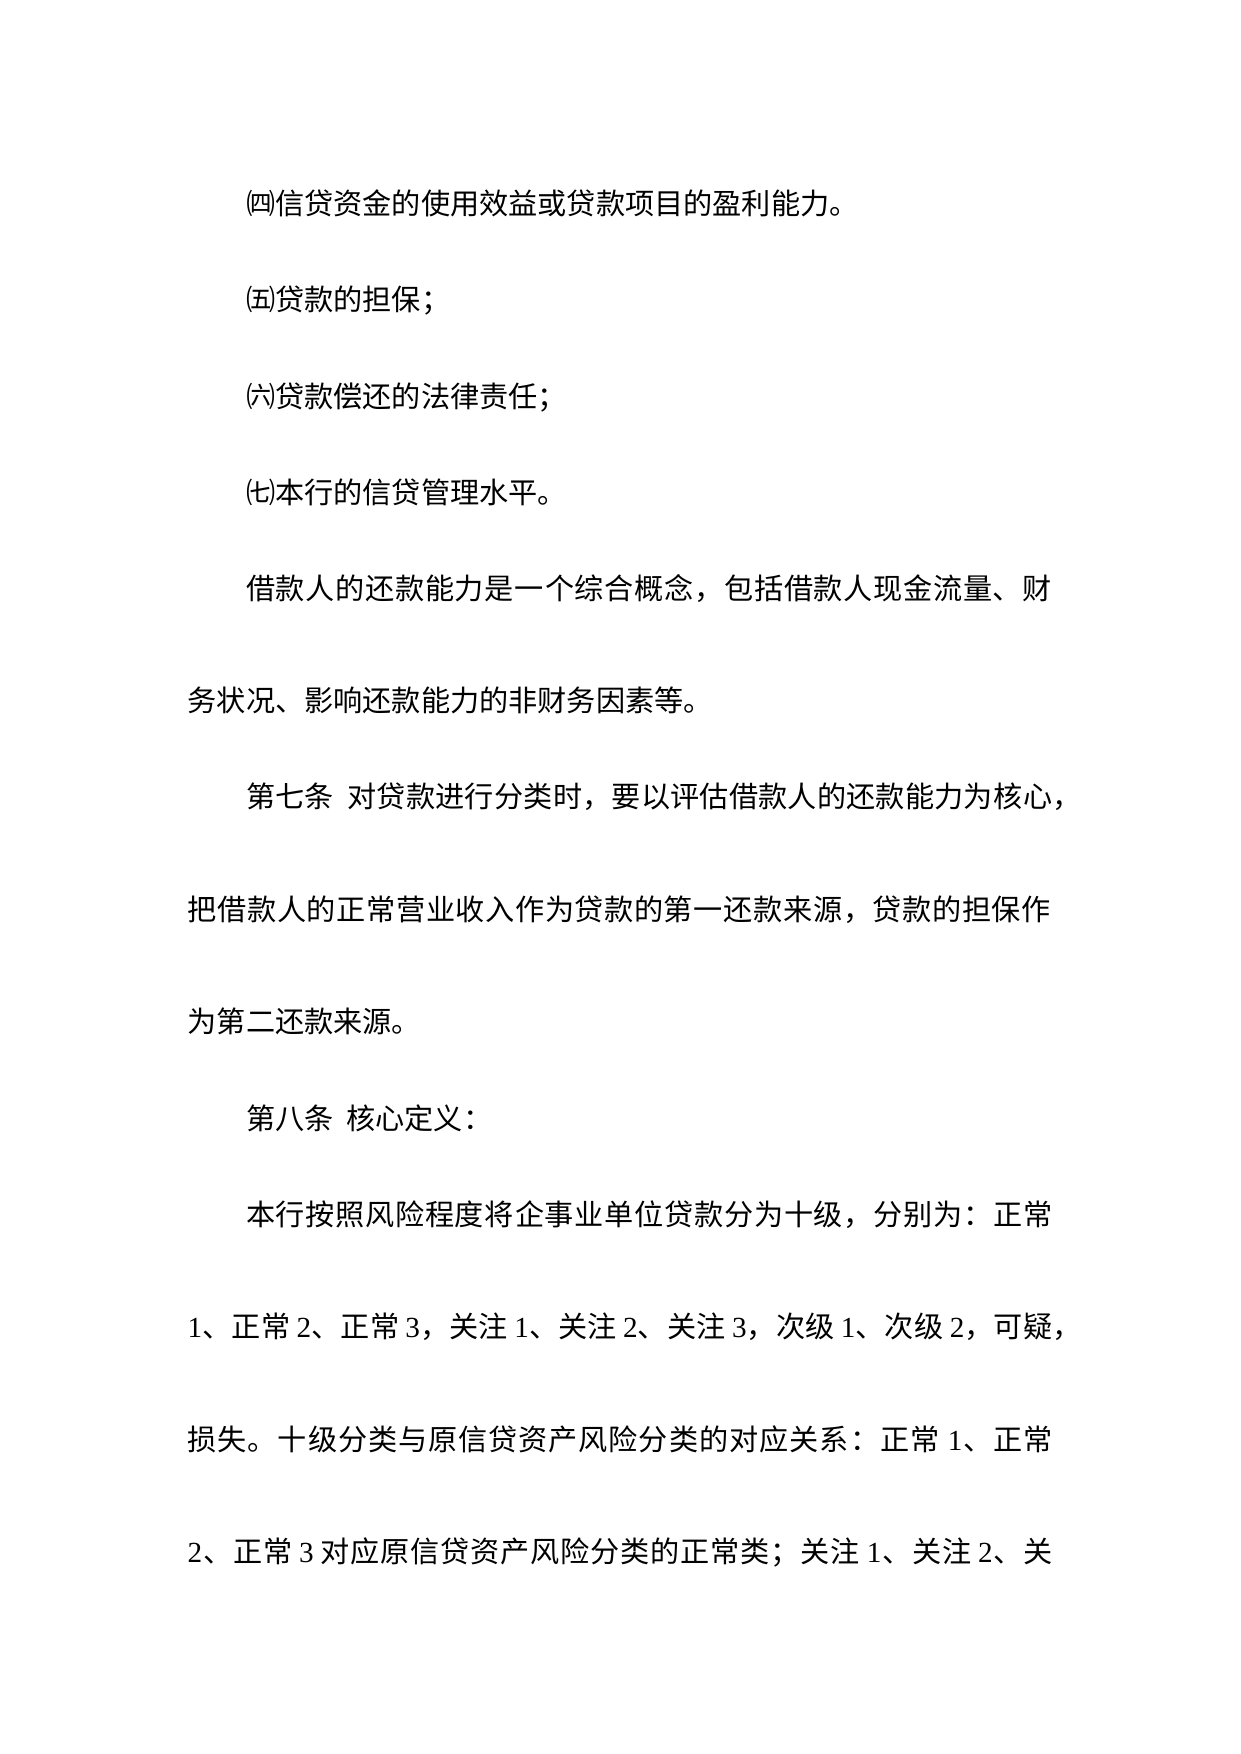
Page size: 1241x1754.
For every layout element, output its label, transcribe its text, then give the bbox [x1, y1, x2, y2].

text ㈦本行的信贷管理水平。 [187, 453, 1053, 528]
text ㈣信贷资金的使用效益或贷款项目的盈利能力。 [187, 164, 1053, 239]
text 借款人的还款能力是一个综合概念，包括借款人现金流量、财务状况、影响还款能力的非财务因素等。 [187, 549, 1053, 737]
text 第八条 核心定义： [187, 1079, 1053, 1154]
text 第七条 对贷款进行分类时，要以评估借款人的还款能力为核心，把借款人的正常营业收入作为贷款的第一还款来源，贷款的担保作为第二还款来源。 [187, 758, 1053, 1058]
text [187, 1175, 1053, 1587]
text ㈥贷款偿还的法律责任； [187, 357, 1053, 432]
text ㈤贷款的担保； [187, 261, 1053, 336]
